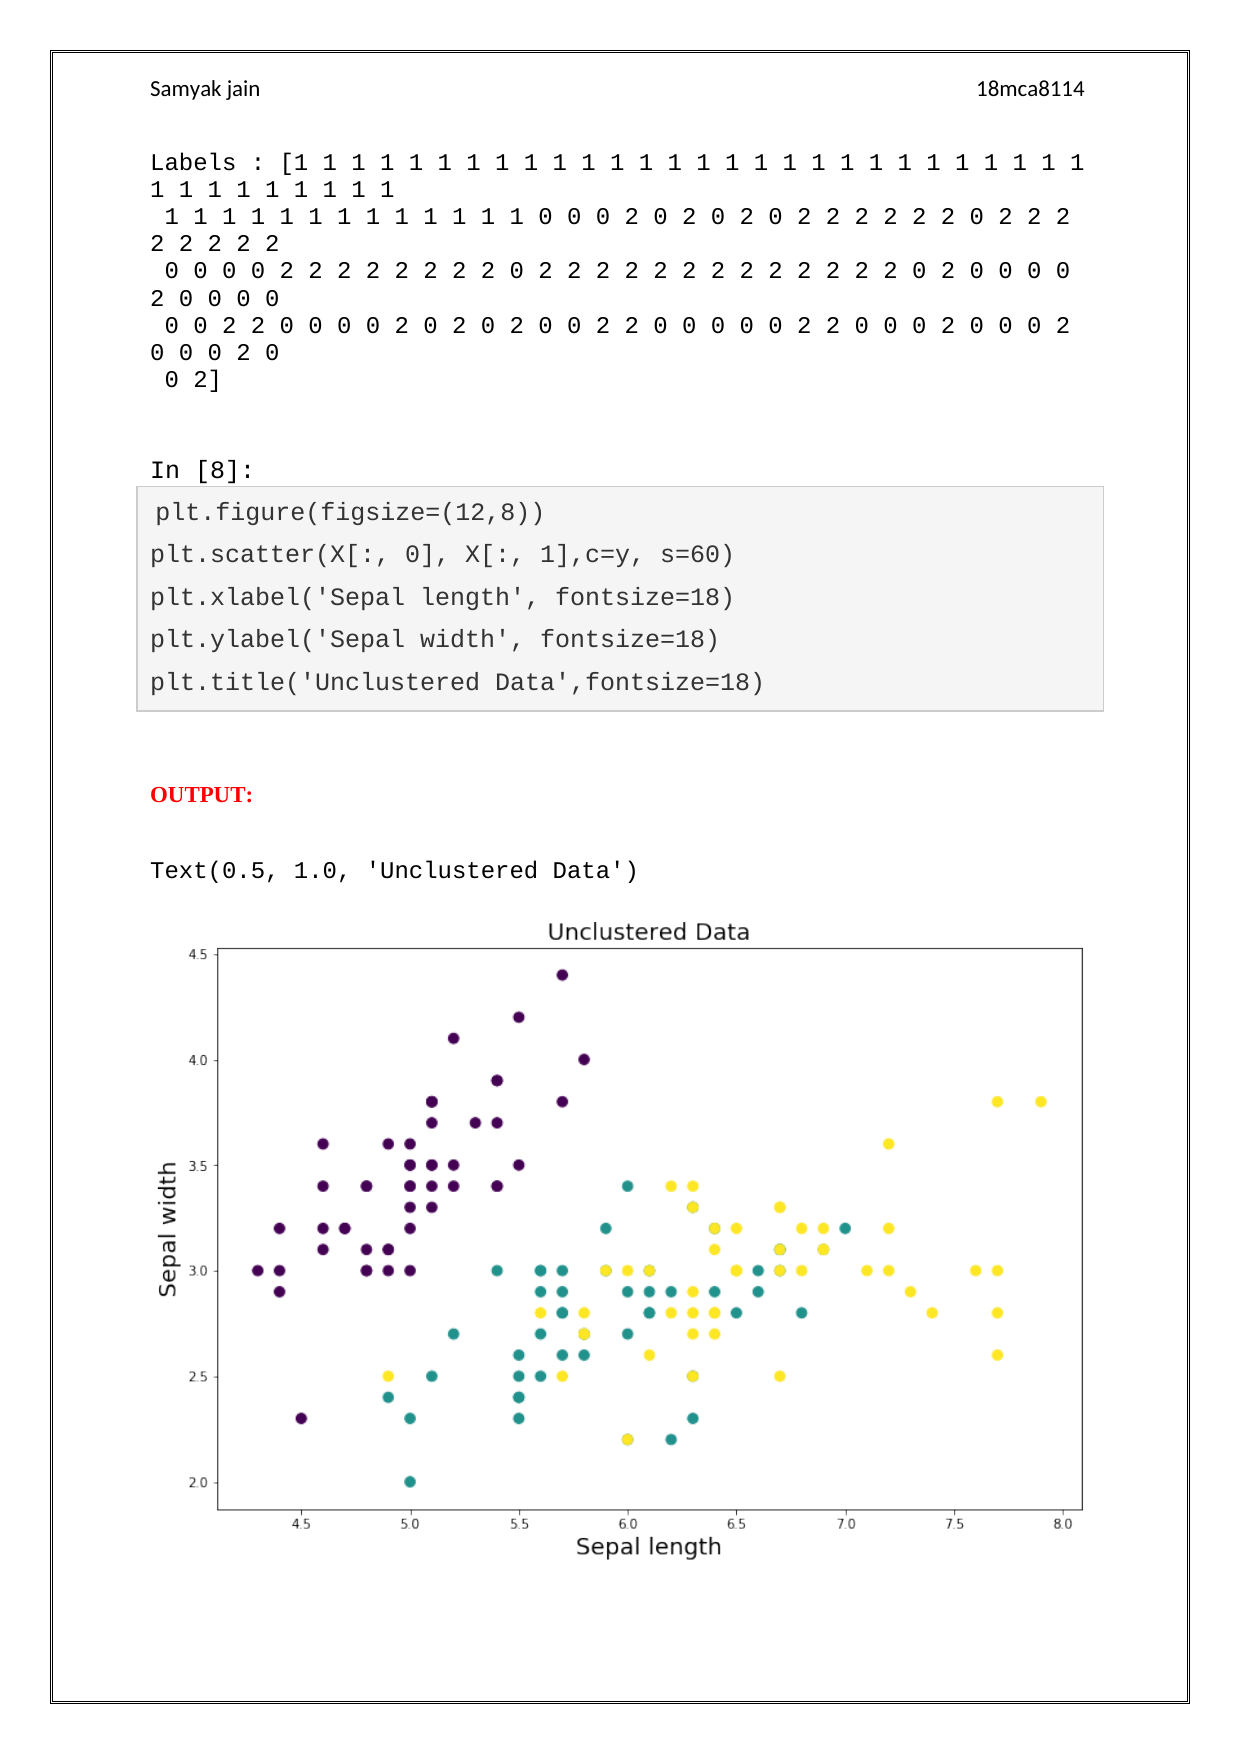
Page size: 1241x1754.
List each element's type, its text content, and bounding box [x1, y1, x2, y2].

text 1 1 1 1 1 1 1 1 1 1 1 1 1 0 0 0 2 0 2 0 2 0 2 2 2 2 2 2 0 2 2 2 2 2 2 2 2 [150, 204, 1090, 259]
text plt.ylabel('Sepal width', fontsize=18) [138, 613, 1103, 655]
text Text(0.5, 1.0, 'Unclustered Data') [150, 859, 1090, 886]
text OUTPUT: [150, 781, 1090, 807]
picture [150, 913, 1091, 1569]
text 0 0 2 2 0 0 0 0 2 0 2 0 2 0 0 2 2 0 0 0 0 0 2 2 0 0 0 2 0 0 0 2 0 0 0 2 0 [150, 313, 1090, 367]
text plt.xlabel('Sepal length', fontsize=18) [138, 570, 1103, 613]
text plt.scatter(X[:, 0], X[:, 1],c=y, s=60) [138, 528, 1103, 570]
text plt.title('Unclustered Data',fontsize=18) [138, 655, 1103, 710]
text plt.figure(figsize=(12,8)) [138, 487, 1103, 528]
text 0 0 0 0 2 2 2 2 2 2 2 2 0 2 2 2 2 2 2 2 2 2 2 2 2 2 0 2 0 0 0 0 2 0 0 0 0 [150, 259, 1090, 313]
text In [8]: [150, 455, 1090, 486]
text Labels : [1 1 1 1 1 1 1 1 1 1 1 1 1 1 1 1 1 1 1 1 1 1 1 1 1 1 1 1 1 1 1 1 1 1 1 1 1 [150, 150, 1090, 204]
text 0 2] [150, 367, 1090, 395]
